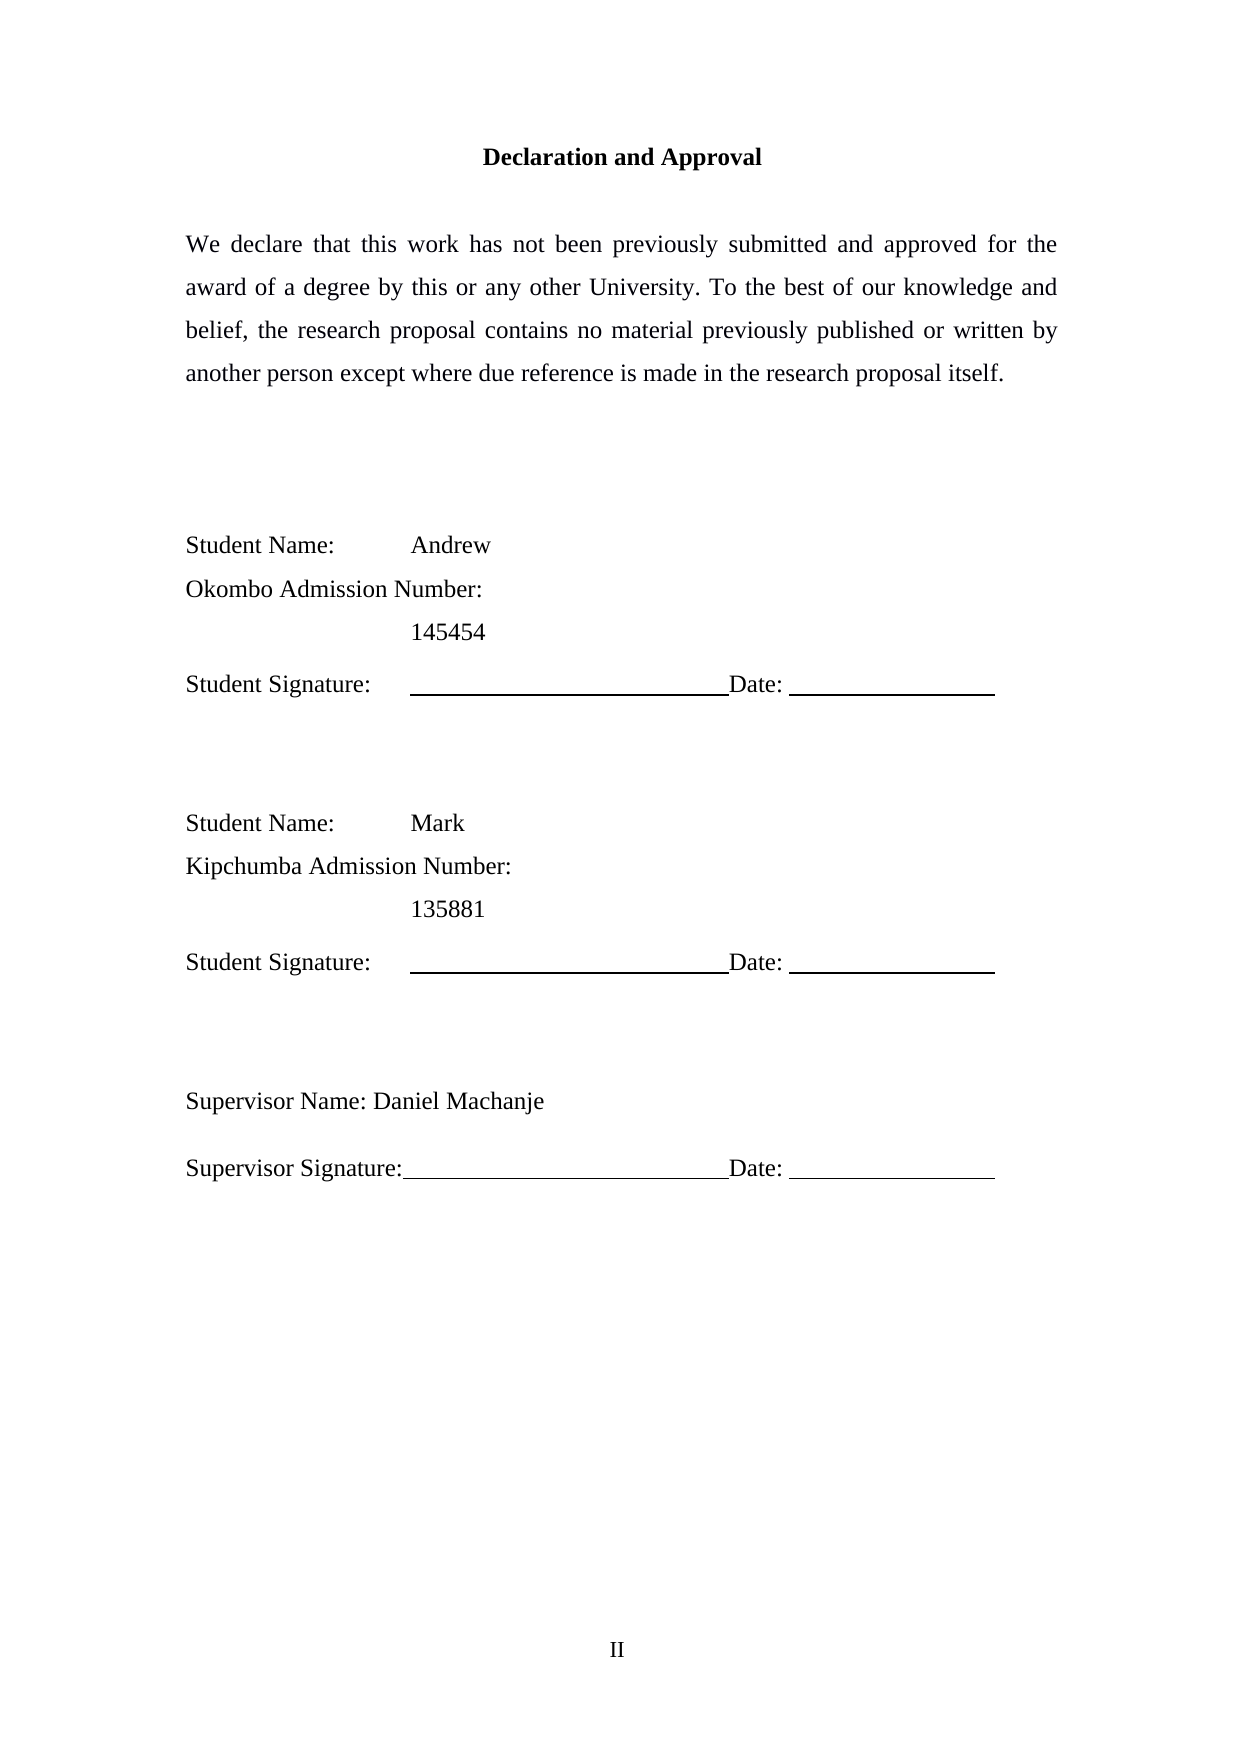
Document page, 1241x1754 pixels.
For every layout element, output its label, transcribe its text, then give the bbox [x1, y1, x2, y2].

text Student Signature: Date: [185, 669, 1146, 698]
text We declare that this work has not been previously submitted and approved for the award of a degree by this or any other University. To the best of our knowledge and belief, the research proposal contains no material previously published or written by another person except where due reference is made in the research proposal itself. [185, 229, 1059, 387]
text Supervisor Signature: Date: [185, 1153, 1146, 1182]
text Supervisor Name: Daniel Machanje [185, 1086, 1146, 1115]
text Student Name: Mark Kipchumba Admission Number: 135881 [185, 808, 587, 923]
text Student Signature: Date: [185, 947, 1146, 976]
subtitle Declaration and Approval [212, 142, 1033, 171]
text Student Name: Andrew Okombo Admission Number: 145454 [185, 531, 584, 646]
